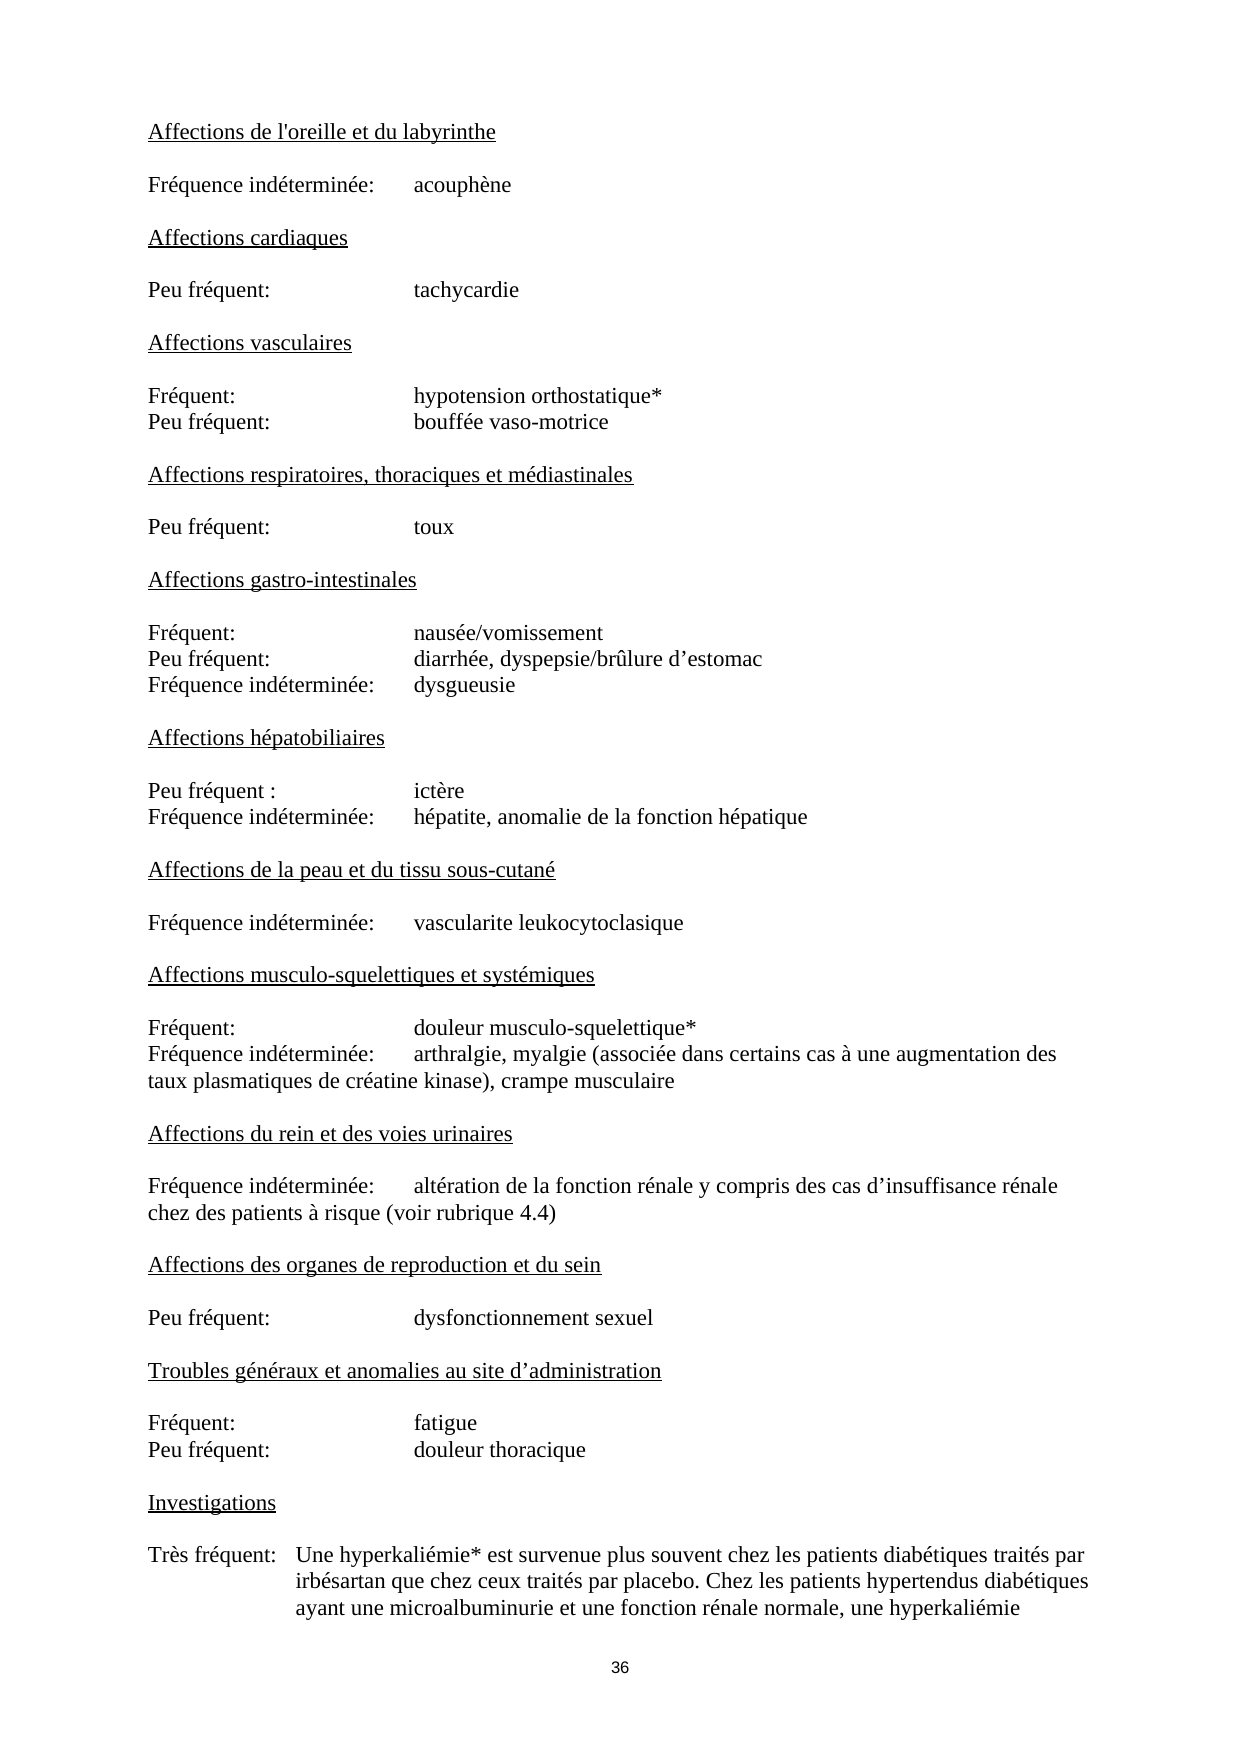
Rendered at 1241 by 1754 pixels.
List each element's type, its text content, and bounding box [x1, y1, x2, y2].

text Fréquence indéterminée: acouphène [148, 171, 1093, 197]
text Peu fréquent: tachycardie [148, 276, 1093, 303]
text Peu fréquent : ictère [148, 777, 1093, 803]
text Fréquent: douleur musculo-squelettique* [148, 1014, 1093, 1041]
text Affections respiratoires, thoraciques et médiastinales [148, 461, 1093, 487]
text Fréquence indéterminée: dysgueusie [148, 672, 1093, 698]
text Peu fréquent: toux [148, 513, 1093, 540]
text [148, 1541, 1093, 1620]
text Affections des organes de reproduction et du sein [148, 1251, 1093, 1278]
text Affections de l'oreille et du labyrinthe [148, 118, 1093, 144]
text Affections hépatobiliaires [148, 724, 1093, 751]
text Fréquence indéterminée: arthralgie, myalgie (associée dans certains cas à une augmentation des taux plasmatiques de créatine kinase), crampe musculaire [148, 1041, 1093, 1093]
text Affections musculo-squelettiques et systémiques [148, 961, 1093, 988]
text Fréquence indéterminée: vascularite leukocytoclasique [148, 909, 1093, 935]
text Affections du rein et des voies urinaires [148, 1119, 1093, 1146]
text Fréquence indéterminée: hépatite, anomalie de la fonction hépatique [148, 803, 1093, 830]
text Investigations [148, 1488, 1093, 1515]
text Peu fréquent: diarrhée, dyspepsie/brûlure d’estomac [148, 645, 1093, 672]
text Fréquent: nausée/vomissement [148, 619, 1093, 645]
text Affections de la peau et du tissu sous-cutané [148, 856, 1093, 882]
text Affections gastro-intestinales [148, 566, 1093, 592]
text Peu fréquent: dysfonctionnement sexuel [148, 1304, 1093, 1330]
text Fréquent: fatigue [148, 1409, 1093, 1436]
text Fréquent: hypotension orthostatique* [148, 382, 1093, 408]
text Troubles généraux et anomalies au site d’administration [148, 1357, 1093, 1383]
text Affections vasculaires [148, 329, 1093, 355]
text Peu fréquent: bouffée vaso-motrice [148, 408, 1093, 434]
text Affections cardiaques [148, 223, 1093, 250]
text Fréquence indéterminée: altération de la fonction rénale y compris des cas d’insuffisance rénale chez des patients à risque (voir rubrique 4.4) [148, 1172, 1093, 1225]
text Peu fréquent: douleur thoracique [148, 1436, 1093, 1462]
